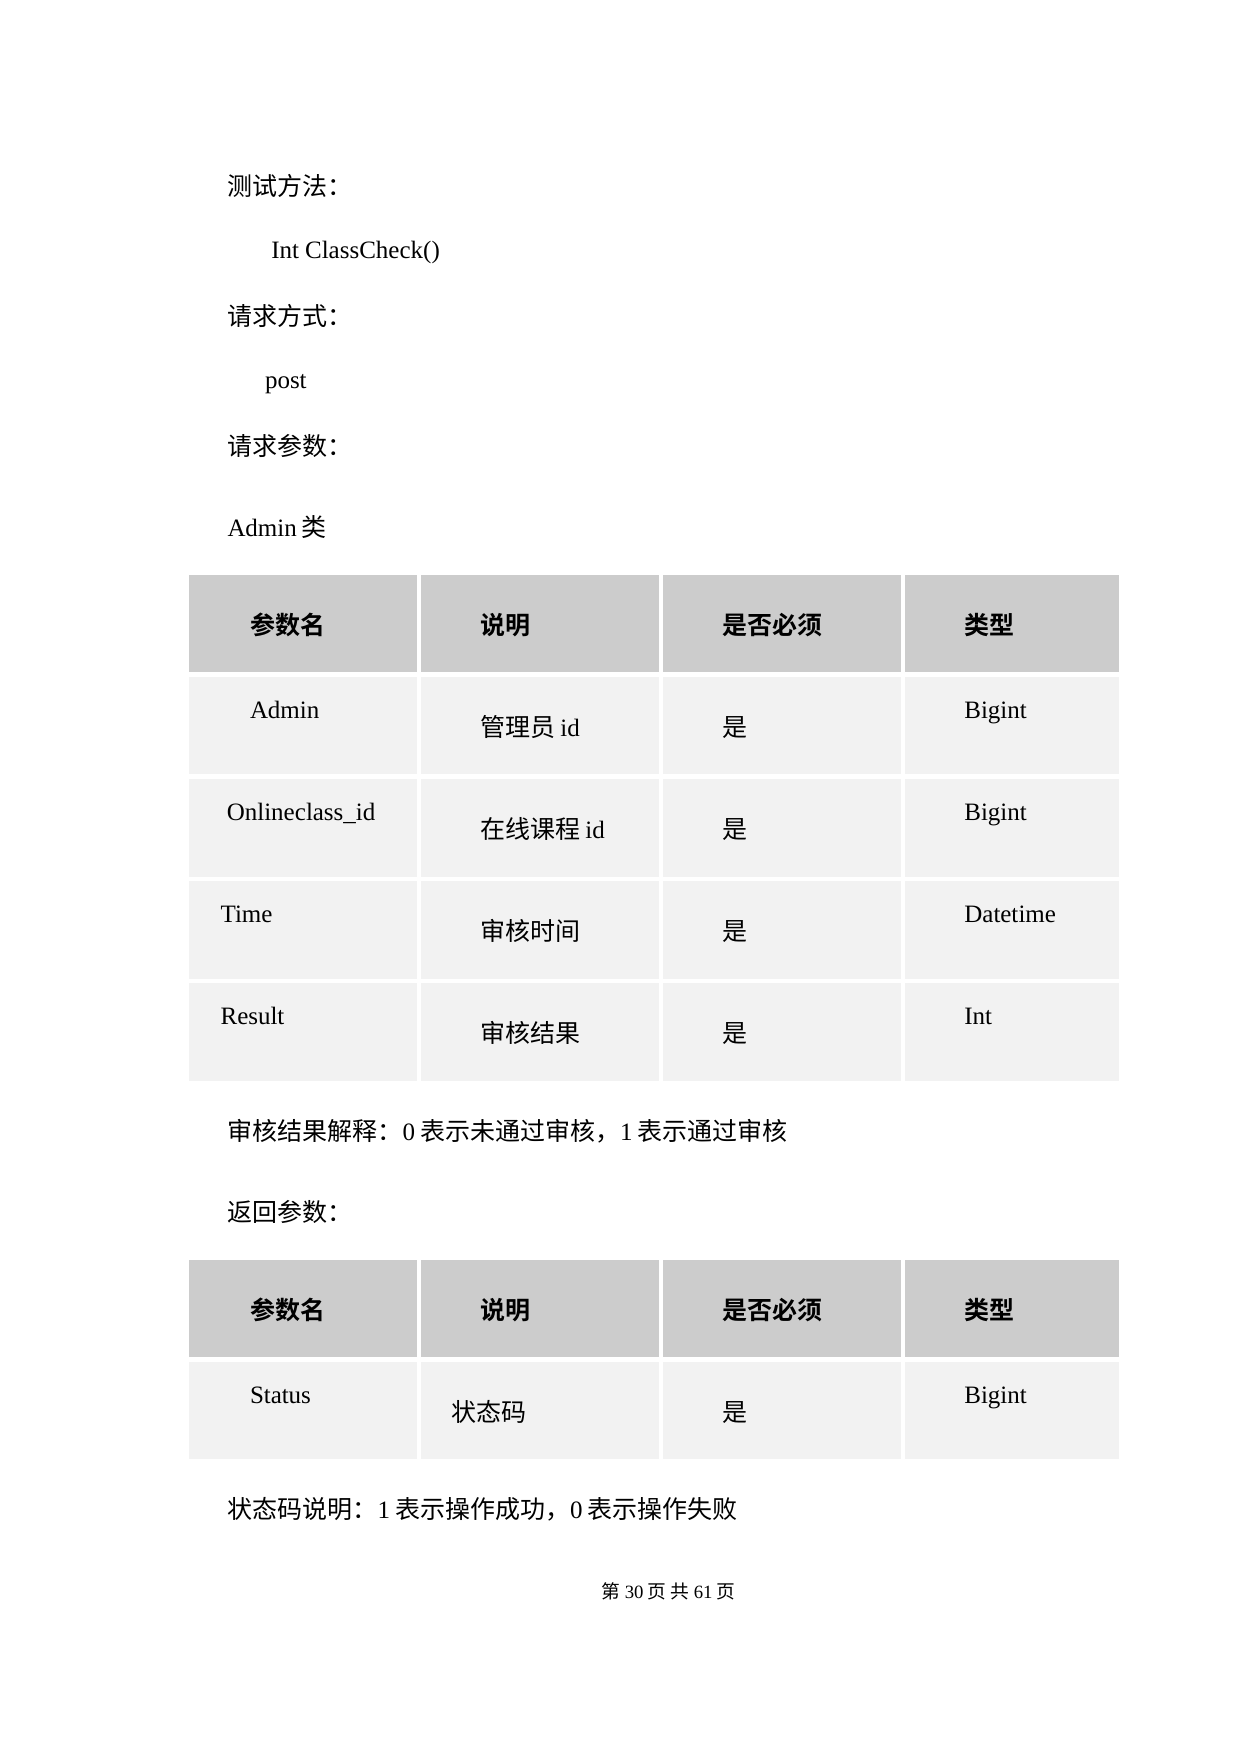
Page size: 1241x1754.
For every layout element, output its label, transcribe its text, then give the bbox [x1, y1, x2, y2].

table_cell 审核时间 [421, 881, 659, 979]
table_header 类型 [905, 575, 1119, 672]
table_cell 是 [663, 677, 901, 774]
table_header 参数名 [189, 575, 417, 672]
text Admin类 [177, 493, 1122, 558]
table_cell Bigint [905, 779, 1119, 876]
text 状态码说明：1表示操作成功，0表示操作失败 [177, 1476, 1122, 1541]
table_cell 是 [663, 1362, 901, 1459]
table_header 是否必须 [663, 1260, 901, 1357]
table_cell 是 [663, 779, 901, 876]
table_header 类型 [905, 1260, 1119, 1357]
table_cell Int [905, 983, 1119, 1081]
table_cell 是 [663, 983, 901, 1081]
table_cell Bigint [905, 1362, 1119, 1459]
table_cell 管理员id [421, 677, 659, 774]
table_cell Datetime [905, 881, 1119, 979]
table_cell 在线课程id [421, 779, 659, 876]
table_cell 审核结果 [421, 983, 659, 1081]
table_cell Status [189, 1362, 417, 1459]
table_cell 是 [663, 881, 901, 979]
text post [177, 363, 1122, 396]
text 返回参数： [177, 1178, 1122, 1243]
table_header 说明 [421, 1260, 659, 1357]
table_header 说明 [421, 575, 659, 672]
table_cell Time [189, 881, 417, 979]
text Int ClassCheck() [221, 233, 1122, 266]
table_cell Result [189, 983, 417, 1081]
table_cell Bigint [905, 677, 1119, 774]
table_cell 状态码 [421, 1362, 659, 1459]
table_cell Onlineclass_id [189, 779, 417, 876]
text 请求方式： [177, 282, 1122, 347]
text 请求参数： [177, 412, 1122, 477]
text 审核结果解释：0表示未通过审核，1表示通过审核 [177, 1097, 1122, 1162]
table_header 是否必须 [663, 575, 901, 672]
table_header 参数名 [189, 1260, 417, 1357]
table_cell Admin [189, 677, 417, 774]
text 测试方法： [177, 152, 1122, 217]
